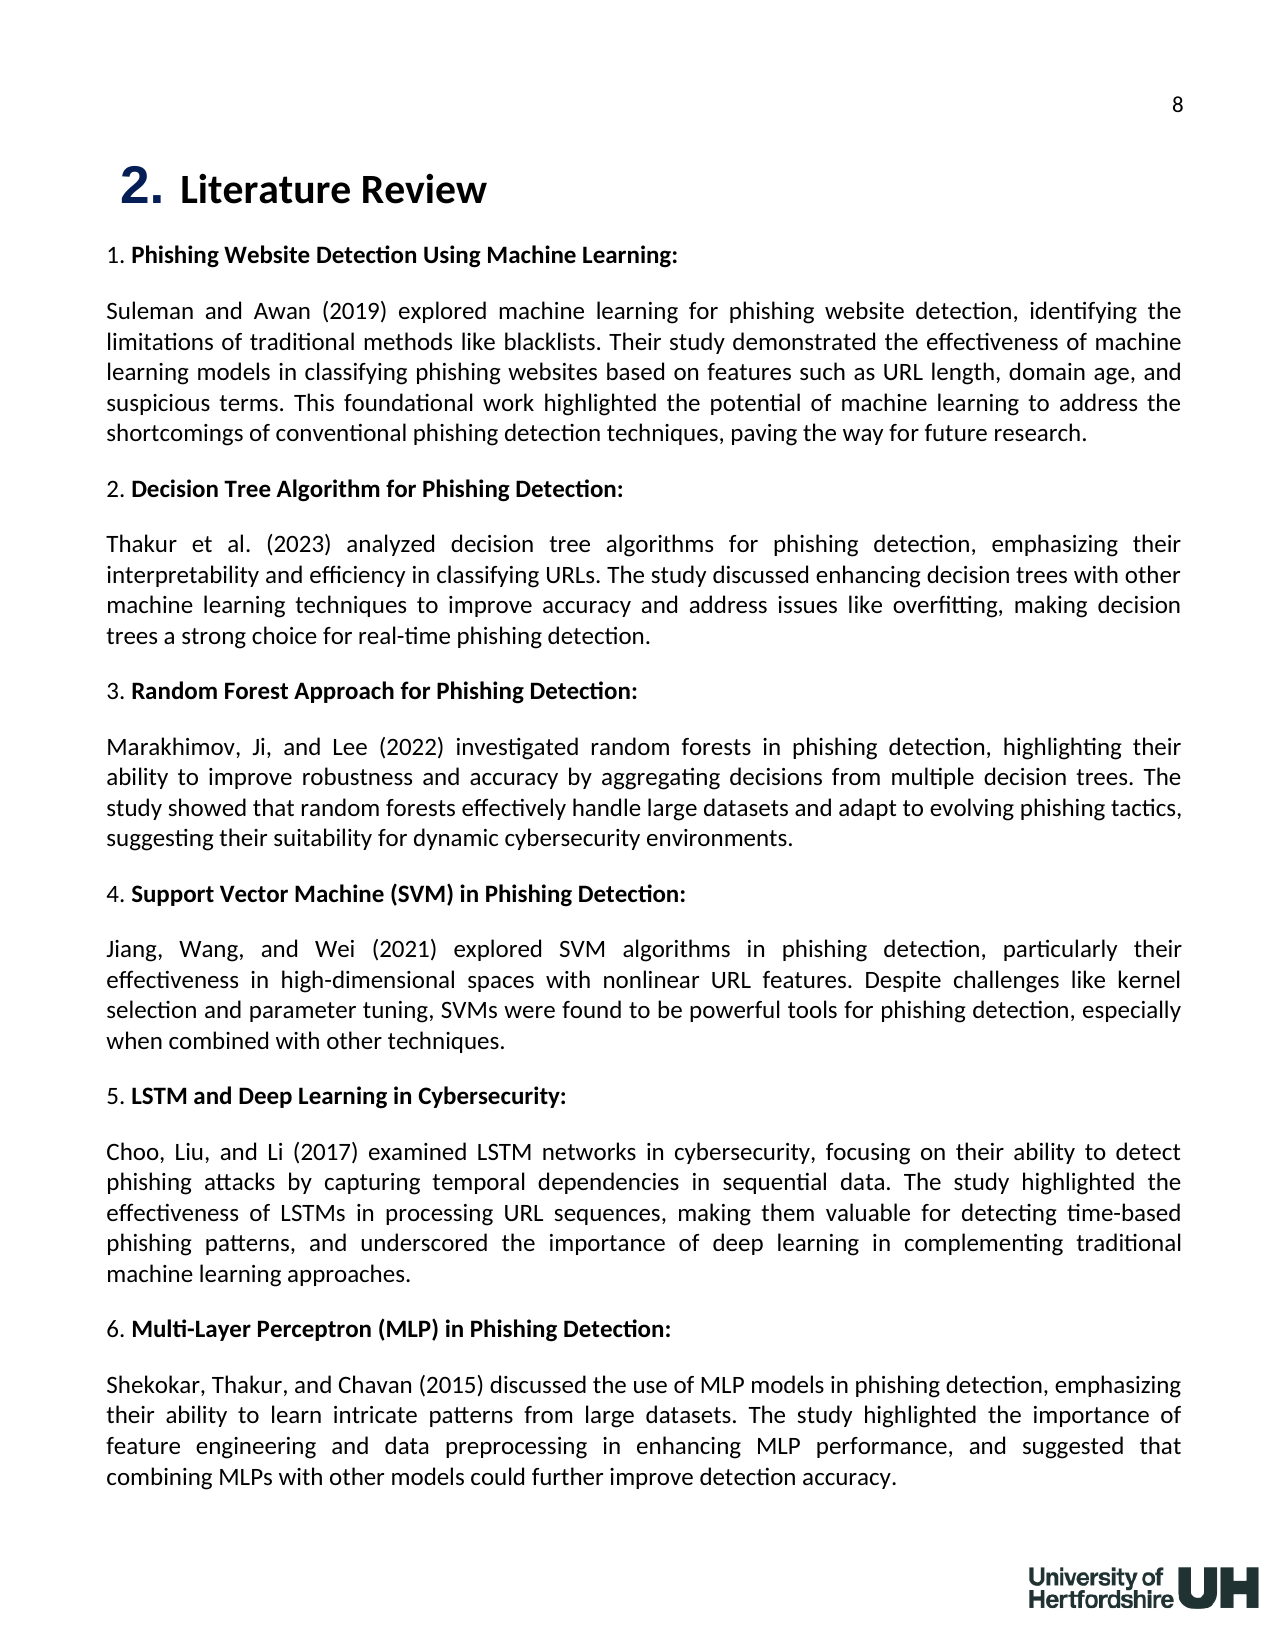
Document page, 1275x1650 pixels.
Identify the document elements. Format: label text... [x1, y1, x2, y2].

text Shekokar, Thakur, and Chavan (2015) discussed the use of MLP models in phishing detection, emphasizing their ability to learn intricate patterns from large datasets. The study highlighted the importance of feature engineering and data preprocessing in enhancing MLP performance, and suggested that combining MLPs with other models could further improve detection accuracy. [106, 1369, 1183, 1491]
picture [1029, 1567, 1259, 1609]
text Suleman and Awan (2019) explored machine learning for phishing website detection, identifying the limitations of traditional methods like blacklists. Their study demonstrated the effectiveness of machine learning models in classifying phishing websites based on features such as URL length, domain age, and suspicious terms. This foundational work highlighted the potential of machine learning to address the shortcomings of conventional phishing detection techniques, paving the way for future research. [106, 295, 1183, 448]
text 2. Decision Tree Algorithm for Phishing Detection: [106, 473, 1183, 503]
text 5. LSTM and Deep Learning in Cybersecurity: [106, 1081, 1183, 1111]
text 3. Random Forest Approach for Phishing Detection: [106, 675, 1183, 706]
subtitle Literature Review [120, 153, 1183, 214]
text Marakhimov, Ji, and Lee (2022) investigated random forests in phishing detection, highlighting their ability to improve robustness and accuracy by aggregating decisions from multiple decision trees. The study showed that random forests effectively handle large datasets and adapt to evolving phishing tactics, suggesting their suitability for dynamic cybersecurity environments. [106, 731, 1183, 853]
text Thakur et al. (2023) analyzed decision tree algorithms for phishing detection, emphasizing their interpretability and efficiency in classifying URLs. The study discussed enhancing decision trees with other machine learning techniques to improve accuracy and address issues like overfitting, making decision trees a strong choice for real-time phishing detection. [106, 528, 1183, 650]
text 1. Phishing Website Detection Using Machine Learning: [106, 239, 1183, 270]
text 4. Support Vector Machine (SVM) in Phishing Detection: [106, 878, 1183, 908]
text Choo, Liu, and Li (2017) examined LSTM networks in cybersecurity, focusing on their ability to detect phishing attacks by capturing temporal dependencies in sequential data. The study highlighted the effectiveness of LSTMs in processing URL sequences, making them valuable for detecting time-based phishing patterns, and underscored the importance of deep learning in complementing traditional machine learning approaches. [106, 1136, 1183, 1289]
text Jiang, Wang, and Wei (2021) explored SVM algorithms in phishing detection, particularly their effectiveness in high-dimensional spaces with nonlinear URL features. Despite challenges like kernel selection and parameter tuning, SVMs were found to be powerful tools for phishing detection, especially when combined with other techniques. [106, 933, 1183, 1056]
text 6. Multi-Layer Perceptron (MLP) in Phishing Detection: [106, 1314, 1183, 1344]
